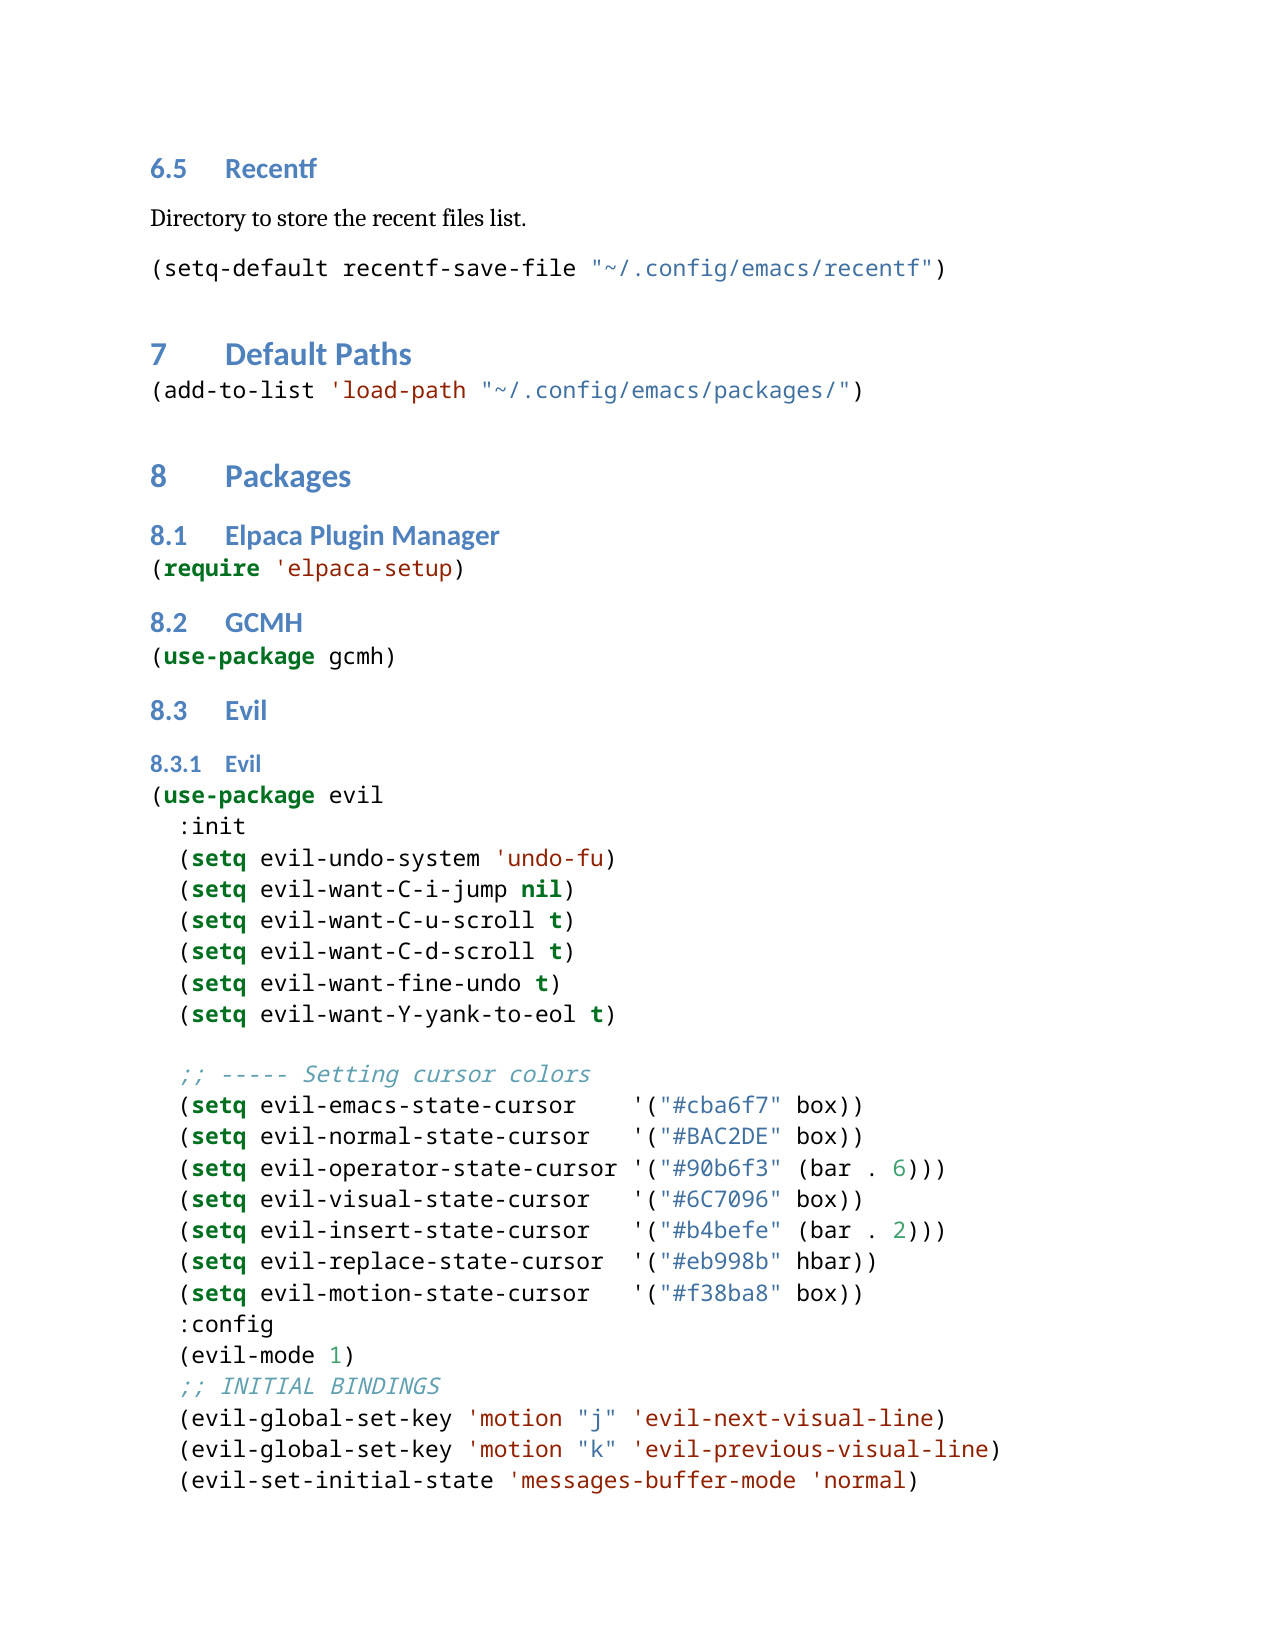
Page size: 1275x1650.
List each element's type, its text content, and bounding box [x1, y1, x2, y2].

text (require 'elpaca-setup) [150, 552, 1125, 583]
subtitle 8.1 Elpaca Plugin Manager [150, 517, 1125, 552]
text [150, 779, 1125, 1495]
text Directory to store the recent files list. [150, 204, 1125, 233]
subtitle 8.3.1 Evil [150, 748, 1125, 779]
subtitle 7 Default Paths [150, 333, 1125, 374]
text (add-to-list 'load-path "~/.config/emacs/packages/") [150, 374, 1125, 405]
subtitle 8.3 Evil [150, 692, 1125, 728]
subtitle 8.2 GCMH [150, 604, 1125, 640]
subtitle 6.5 Recentf [150, 150, 1125, 186]
subtitle 8 Packages [150, 455, 1125, 496]
text (setq-default recentf-save-file "~/.config/emacs/recentf") [150, 252, 1125, 283]
text (use-package gcmh) [150, 640, 1125, 671]
